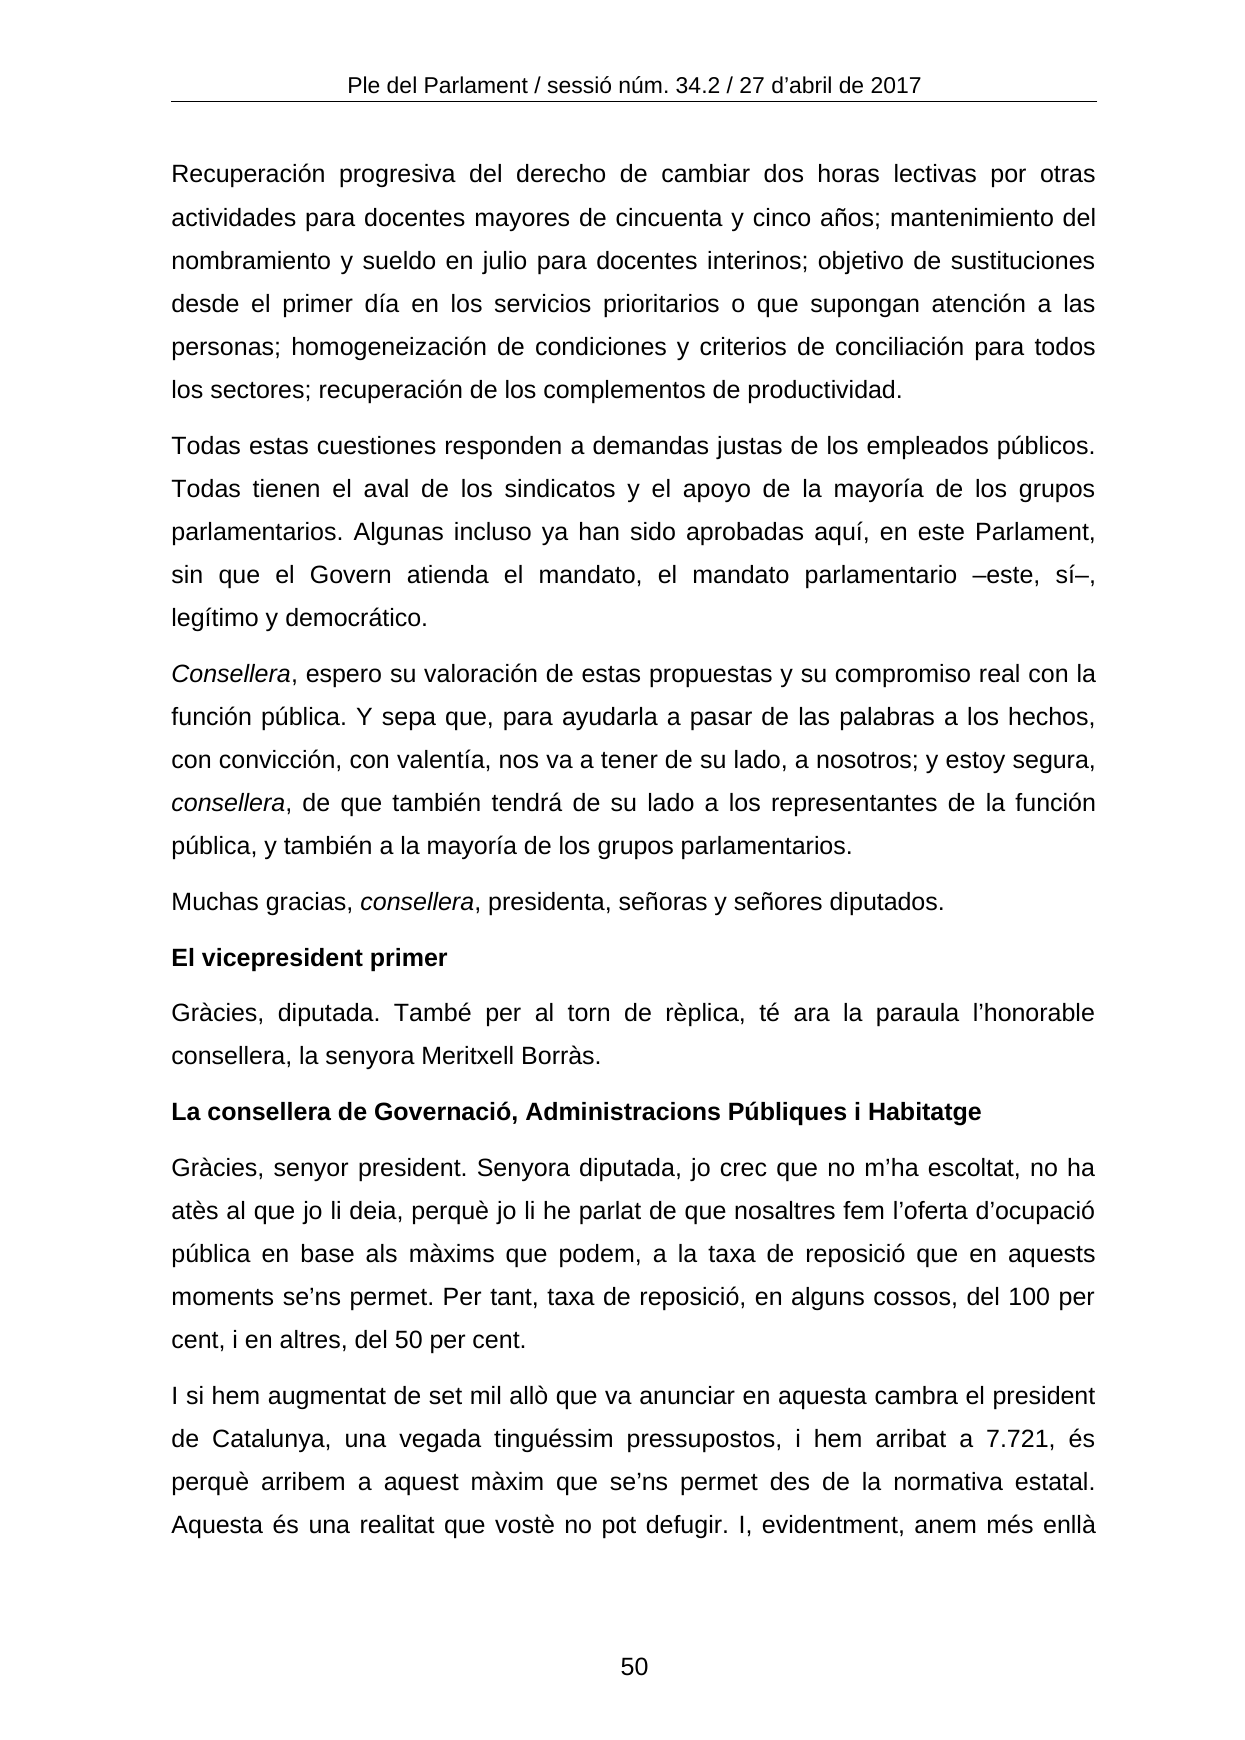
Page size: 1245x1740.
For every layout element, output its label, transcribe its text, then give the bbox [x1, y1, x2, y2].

text Consellera, espero su valoración de estas propuestas y su compromiso real con la función pública. Y sepa que, para ayudarla a pasar de las palabras a los hechos, con convicción, con valentía, nos va a tener de su lado, a nosotros; y estoy segura, consellera, de que también tendrá de su lado a los representantes de la función pública, y también a la mayoría de los grupos parlamentarios. [171, 659, 1097, 860]
text El vicepresident primer [171, 943, 1097, 971]
text Recuperación progresiva del derecho de cambiar dos horas lectivas por otras actividades para docentes mayores de cincuenta y cinco años; mantenimiento del nombramiento y sueldo en julio para docentes interinos; objetivo de sustituciones desde el primer día en los servicios prioritarios o que supongan atención a las personas; homogeneización de condiciones y criterios de conciliación para todos los sectores; recuperación de los complementos de productividad. [171, 159, 1097, 404]
text Muchas gracias, consellera, presidenta, señoras y señores diputados. [171, 887, 1097, 916]
text Gràcies, diputada. També per al torn de rèplica, té ara la paraula l’honorable consellera, la senyora Meritxell Borràs. [171, 998, 1097, 1070]
text Gràcies, senyor president. Senyora diputada, jo crec que no m’ha escoltat, no ha atès al que jo li deia, perquè jo li he parlat de que nosaltres fem l’oferta d’ocupació pública en base als màxims que podem, a la taxa de reposició que en aquests moments se’ns permet. Per tant, taxa de reposició, en alguns cossos, del 100 per cent, i en altres, del 50 per cent. [171, 1153, 1097, 1354]
text Todas estas cuestiones responden a demandas justas de los empleados públicos. Todas tienen el aval de los sindicatos y el apoyo de la mayoría de los grupos parlamentarios. Algunas incluso ya han sido aprobadas aquí, en este Parlament, sin que el Govern atienda el mandato, el mandato parlamentario –este, sí–, legítimo y democrático. [171, 431, 1097, 632]
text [171, 1381, 1097, 1539]
text La consellera de Governació, Administracions Públiques i Habitatge [171, 1097, 1097, 1126]
